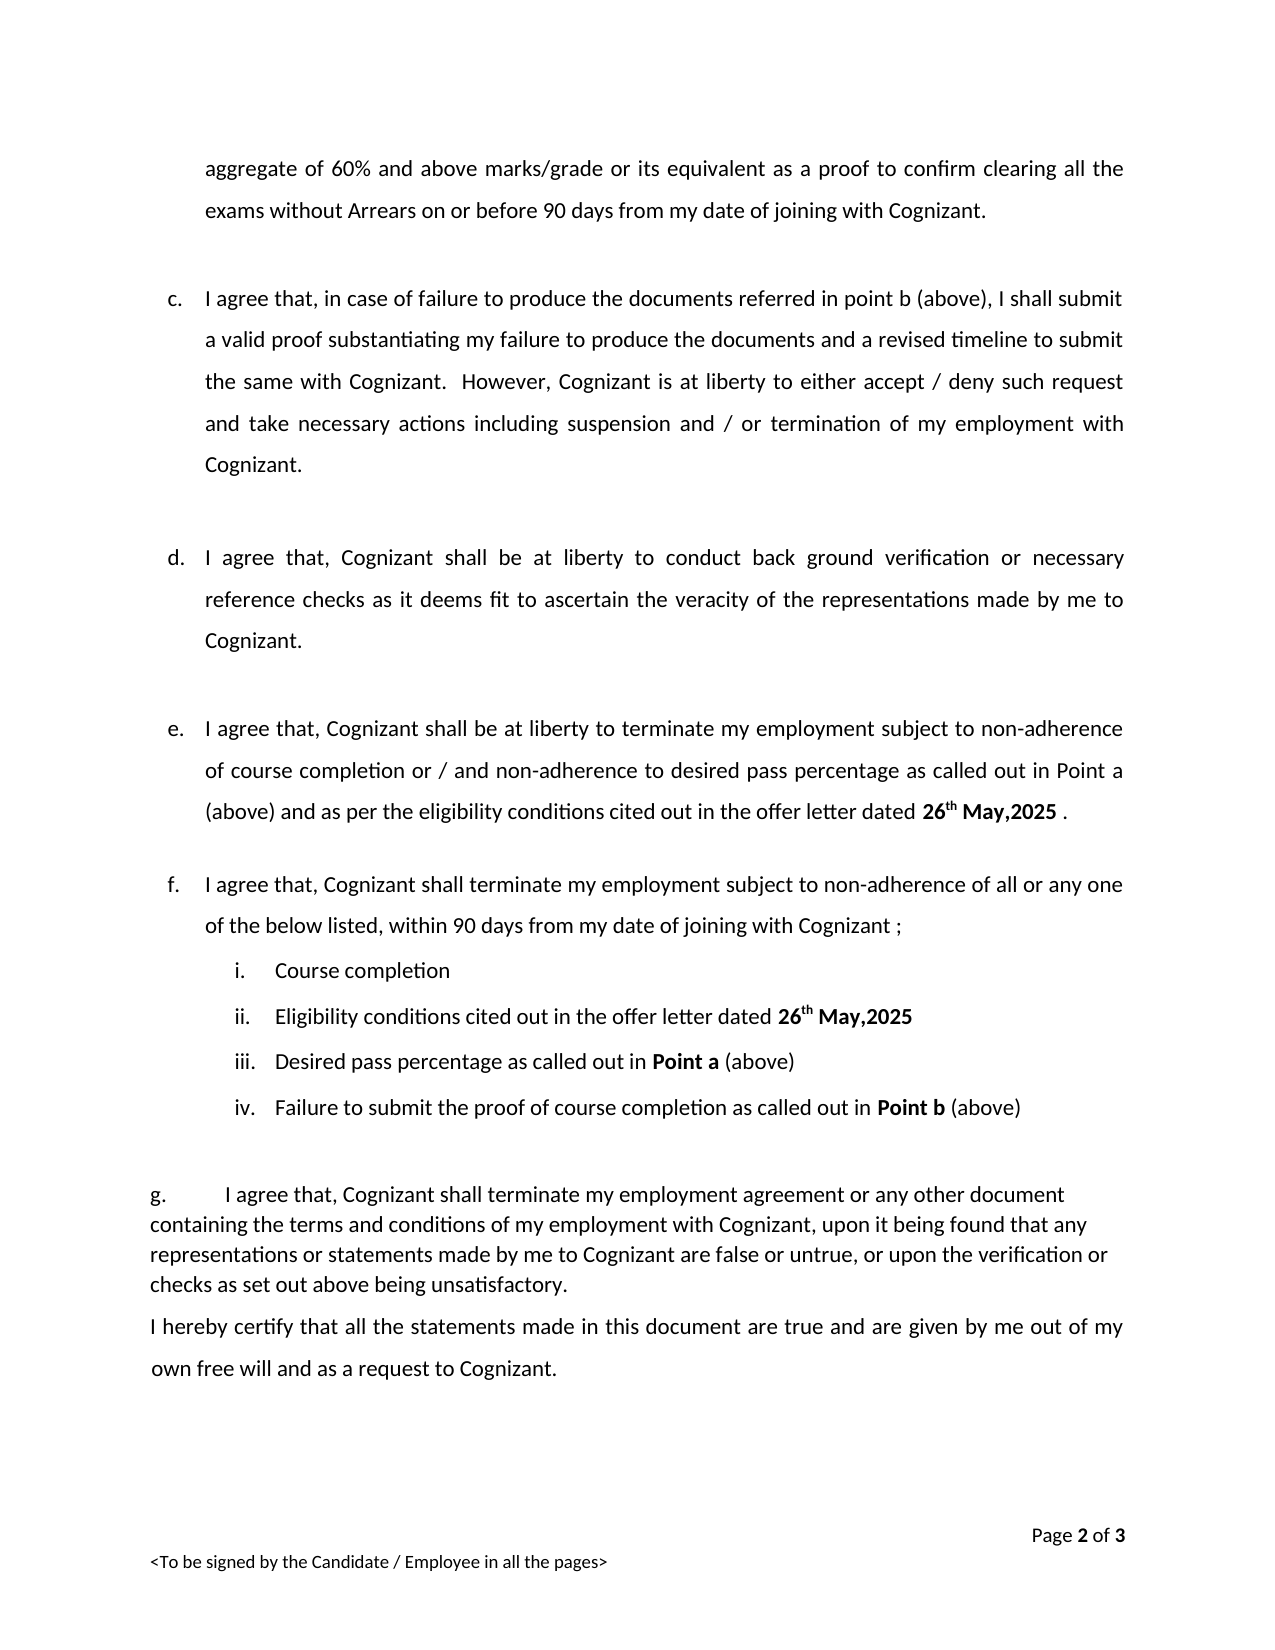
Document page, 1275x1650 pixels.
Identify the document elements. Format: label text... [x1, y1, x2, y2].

text I hereby certify that all the statements made in this document are true and are given by me out of my own free will and as a request to Cognizant. [150, 1312, 1126, 1382]
list Course completion [234, 957, 1126, 984]
list I agree that, Cognizant shall be at liberty to conduct back ground verification or necessary reference checks as it deems fit to ascertain the veracity of the representations made by me to Cognizant. [167, 543, 1126, 654]
list I agree that, Cognizant shall terminate my employment subject to non-adherence of all or any one of the below listed, within 90 days from my date of joining with Cognizant ; [167, 870, 1126, 939]
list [167, 154, 1126, 224]
list Desired pass percentage as called out in Point a (above) [234, 1047, 1126, 1075]
list I agree that, in case of failure to produce the documents referred in point b (above), I shall submit a valid proof substantiating my failure to produce the documents and a revised timeline to submit the same with Cognizant. However, Cognizant is at liberty to either accept / deny such request and take necessary actions including suspension and / or termination of my employment with Cognizant. [167, 284, 1126, 478]
list I agree that, Cognizant shall terminate my employment agreement or any other document containing the terms and conditions of my employment with Cognizant, upon it being found that any representations or statements made by me to Cognizant are false or untrue, or upon the verification or checks as set out above being unsatisfactory. [150, 1180, 1126, 1298]
list Failure to submit the proof of course completion as called out in Point b (above) [234, 1093, 1126, 1121]
list I agree that, Cognizant shall be at liberty to terminate my employment subject to non-adherence of course completion or / and non-adherence to desired pass percentage as called out in Point a (above) and as per the eligibility conditions cited out in the offer letter dated 26th May,2025 . [167, 714, 1126, 825]
list Eligibility conditions cited out in the offer letter dated 26th May,2025 [234, 1002, 1126, 1030]
